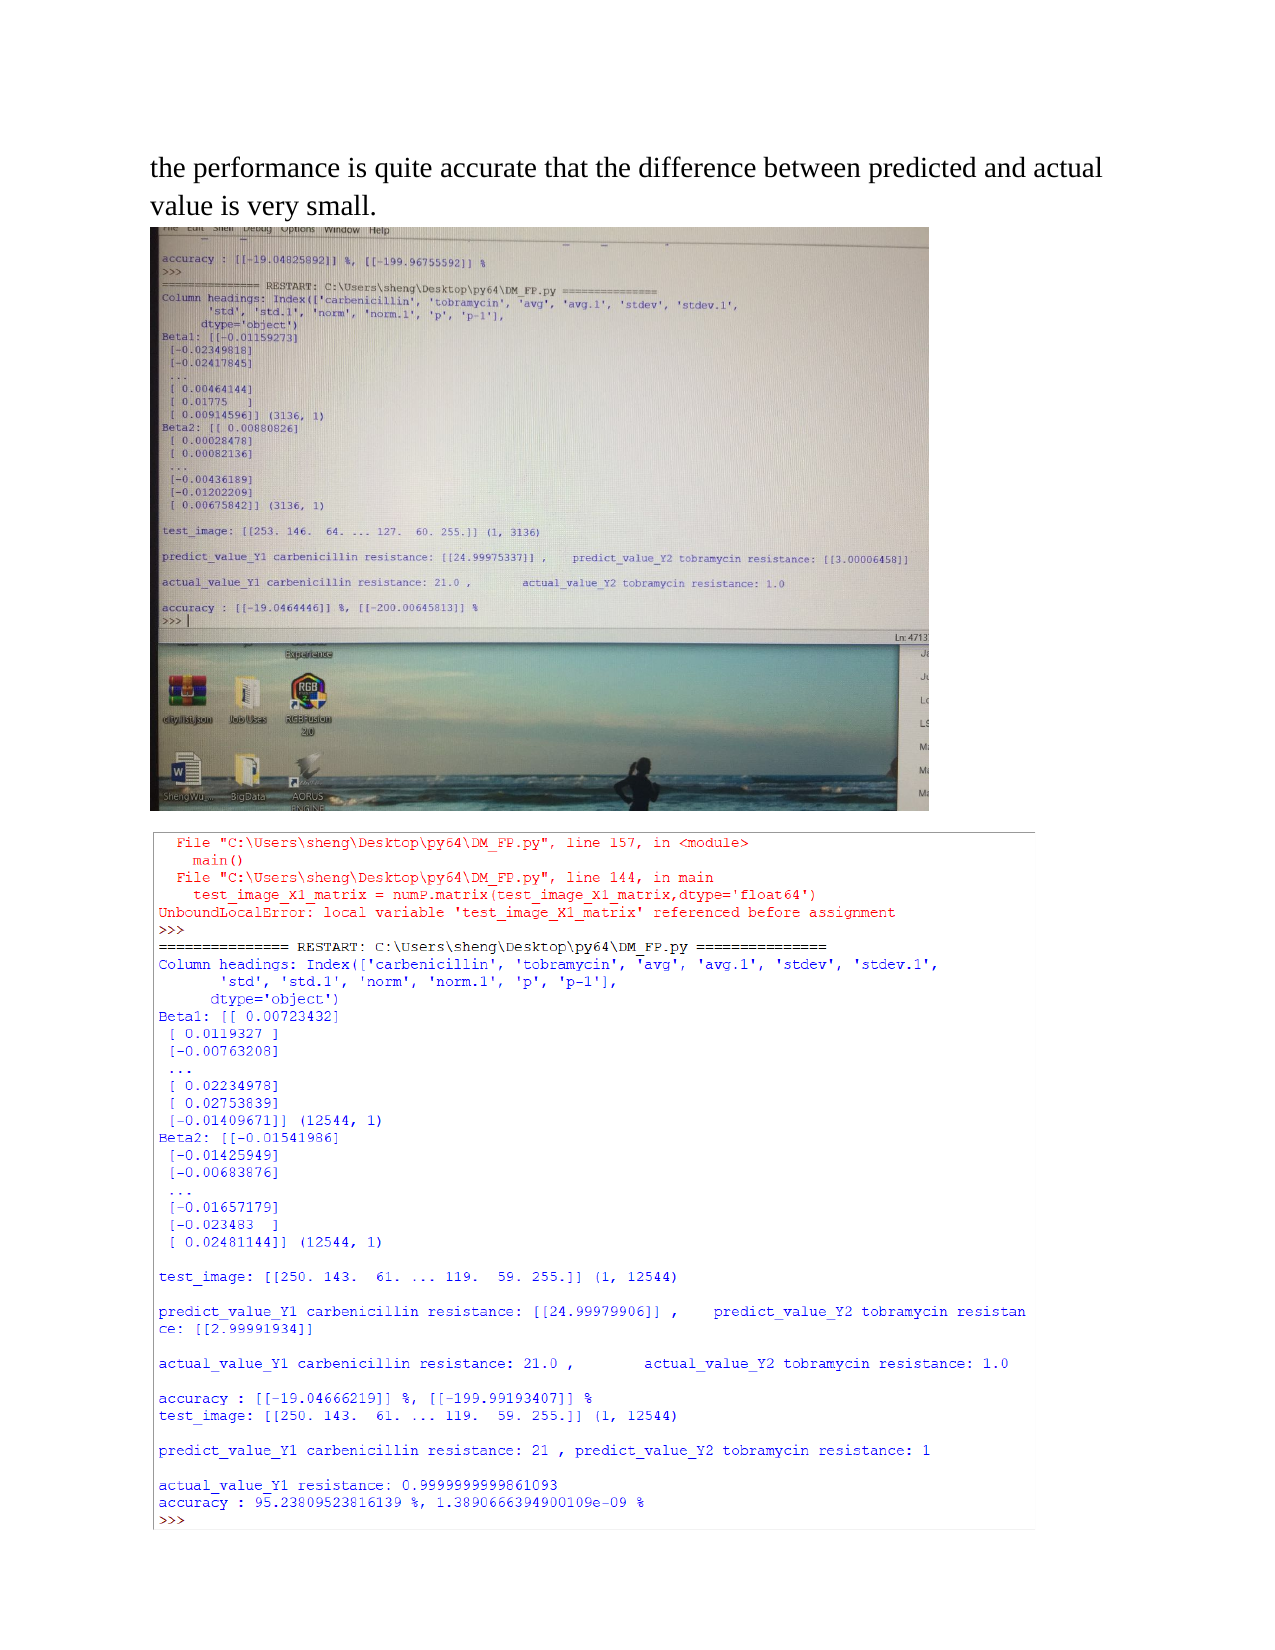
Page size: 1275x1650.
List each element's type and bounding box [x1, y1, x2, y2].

text [150, 150, 1125, 222]
picture [153, 832, 1036, 1530]
picture [150, 227, 929, 811]
